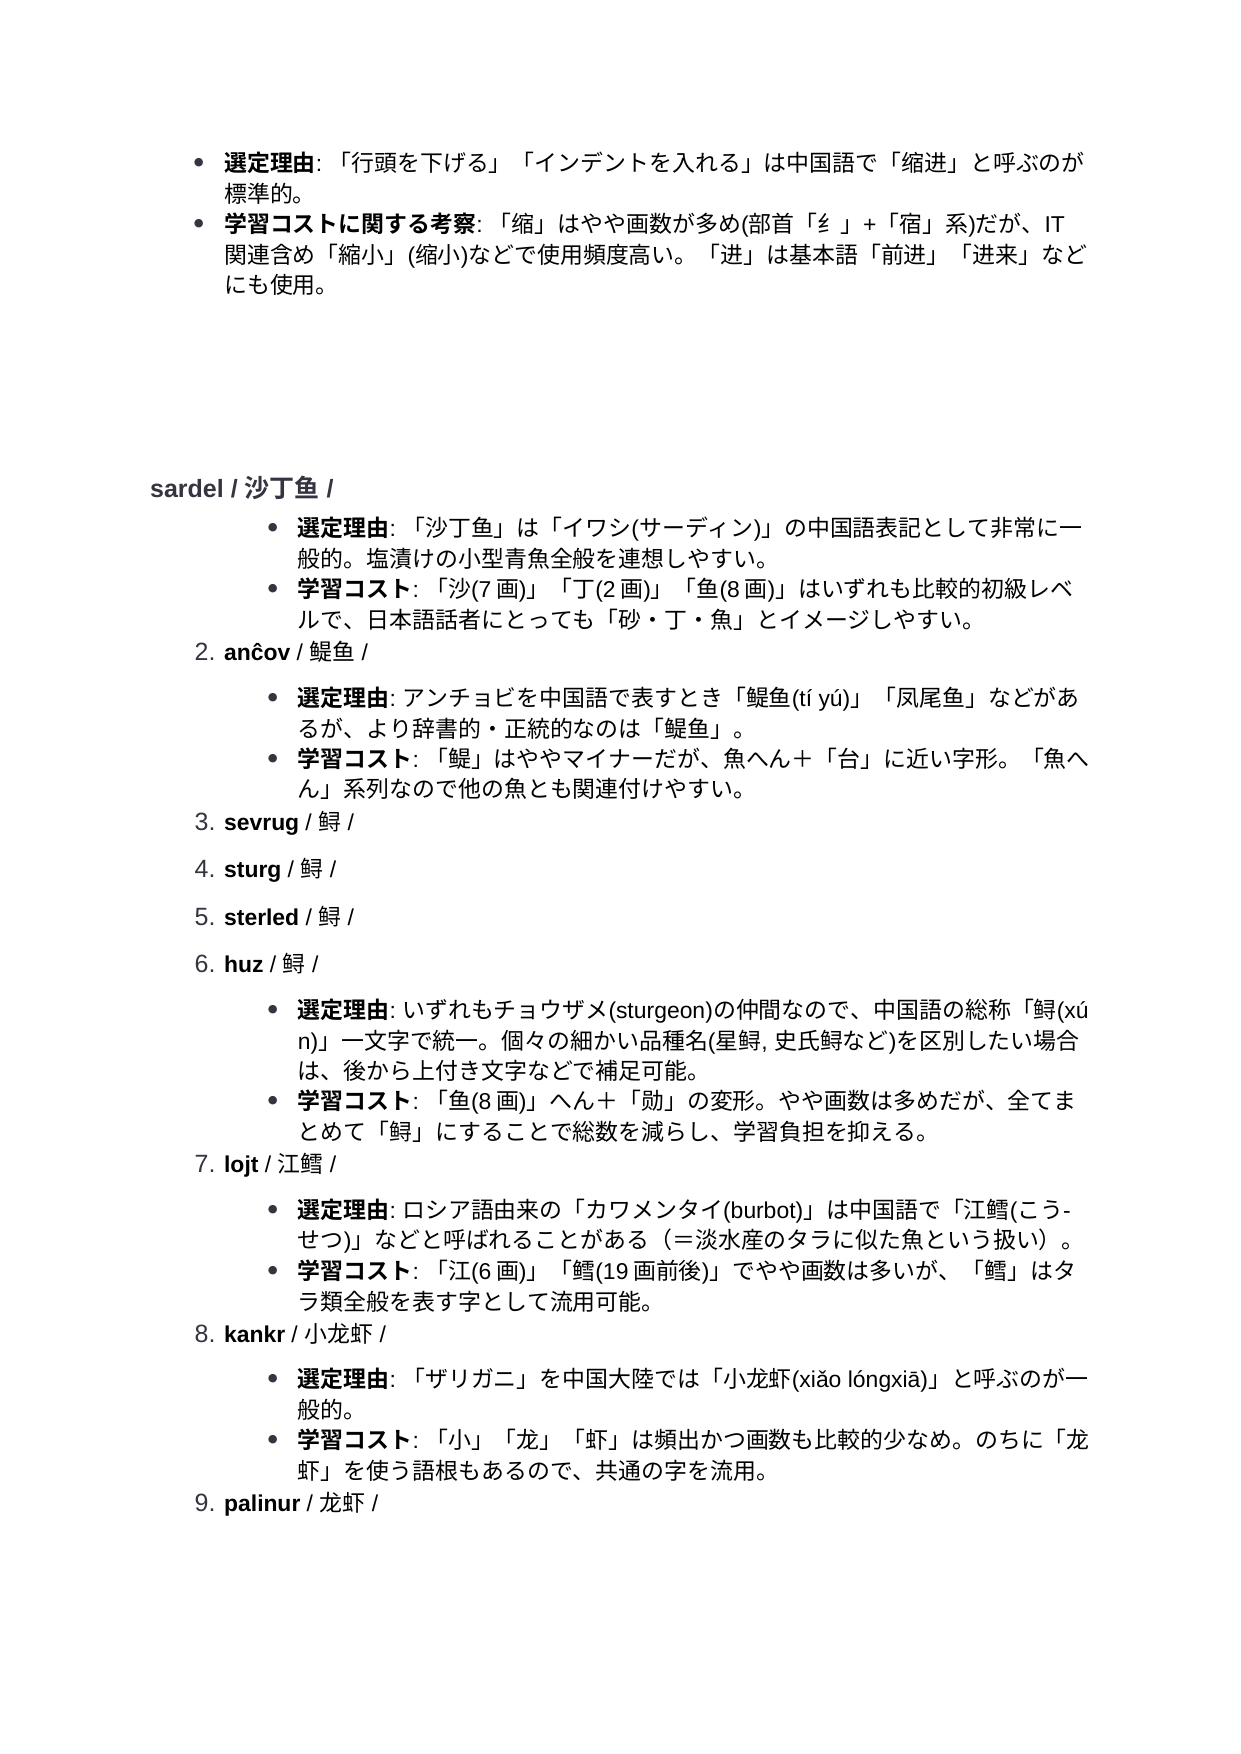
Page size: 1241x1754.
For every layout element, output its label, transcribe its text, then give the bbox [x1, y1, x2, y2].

list 選定理由: ロシア語由来の「カワメンタイ(burbot)」は中国語で「江鳕(こう-せつ)」などと呼ばれることがある（＝淡水産のタラに似た魚という扱い）。 [268, 1197, 1090, 1254]
list 学習コスト: 「江(6画)」「鳕(19画前後)」でやや画数は多いが、「鳕」はタラ類全般を表す字として流用可能。 [268, 1258, 1090, 1315]
list 学習コスト: 「鱼(8画)」へん＋「勋」の変形。やや画数は多めだが、全てまとめて「鲟」にすることで総数を減らし、学習負担を抑える。 [268, 1088, 1090, 1145]
text sardel / 沙丁鱼 / [150, 474, 1090, 503]
list sevrug / 鲟 / [194, 807, 1090, 835]
list 選定理由: アンチョビを中国語で表すとき「鳀鱼(tí yú)」「凤尾鱼」などがあるが、より辞書的・正統的なのは「鳀鱼」。 [268, 685, 1090, 742]
list kankr / 小龙虾 / [194, 1319, 1090, 1347]
list 選定理由: 「ザリガニ」を中国大陸では「小龙虾(xiǎo lóngxiā)」と呼ぶのが一般的。 [268, 1366, 1090, 1423]
list sturg / 鲟 / [194, 854, 1090, 883]
list lojt / 江鳕 / [194, 1149, 1090, 1178]
list sterled / 鲟 / [194, 902, 1090, 931]
list 選定理由: 「行頭を下げる」「インデントを入れる」は中国語で「缩进」と呼ぶのが標準的。 [194, 150, 1090, 207]
list 学習コスト: 「鳀」はややマイナーだが、魚へん＋「台」に近い字形。「魚へん」系列なので他の魚とも関連付けやすい。 [268, 746, 1090, 803]
list 学習コスト: 「沙(7画)」「丁(2画)」「鱼(8画)」はいずれも比較的初級レベルで、日本語話者にとっても「砂・丁・魚」とイメージしやすい。 [268, 576, 1090, 633]
list palinur / 龙虾 / [194, 1488, 1090, 1517]
list anĉov / 鳀鱼 / [194, 637, 1090, 666]
list 学習コスト: 「小」「龙」「虾」は頻出かつ画数も比較的少なめ。のちに「龙虾」を使う語根もあるので、共通の字を流用。 [268, 1427, 1090, 1484]
list huz / 鲟 / [194, 949, 1090, 978]
list 選定理由: 「沙丁鱼」は「イワシ(サーディン)」の中国語表記として非常に一般的。塩漬けの小型青魚全般を連想しやすい。 [268, 515, 1090, 572]
list 選定理由: いずれもチョウザメ(sturgeon)の仲間なので、中国語の総称「鲟(xún)」一文字で統一。個々の細かい品種名(星鲟, 史氏鲟など)を区別したい場合は、後から上付き文字などで補足可能。 [268, 997, 1090, 1084]
list 学習コストに関する考察: 「缩」はやや画数が多め(部首「纟」+「宿」系)だが、IT関連含め「縮小」(缩小)などで使用頻度高い。「进」は基本語「前进」「进来」などにも使用。 [194, 211, 1090, 298]
